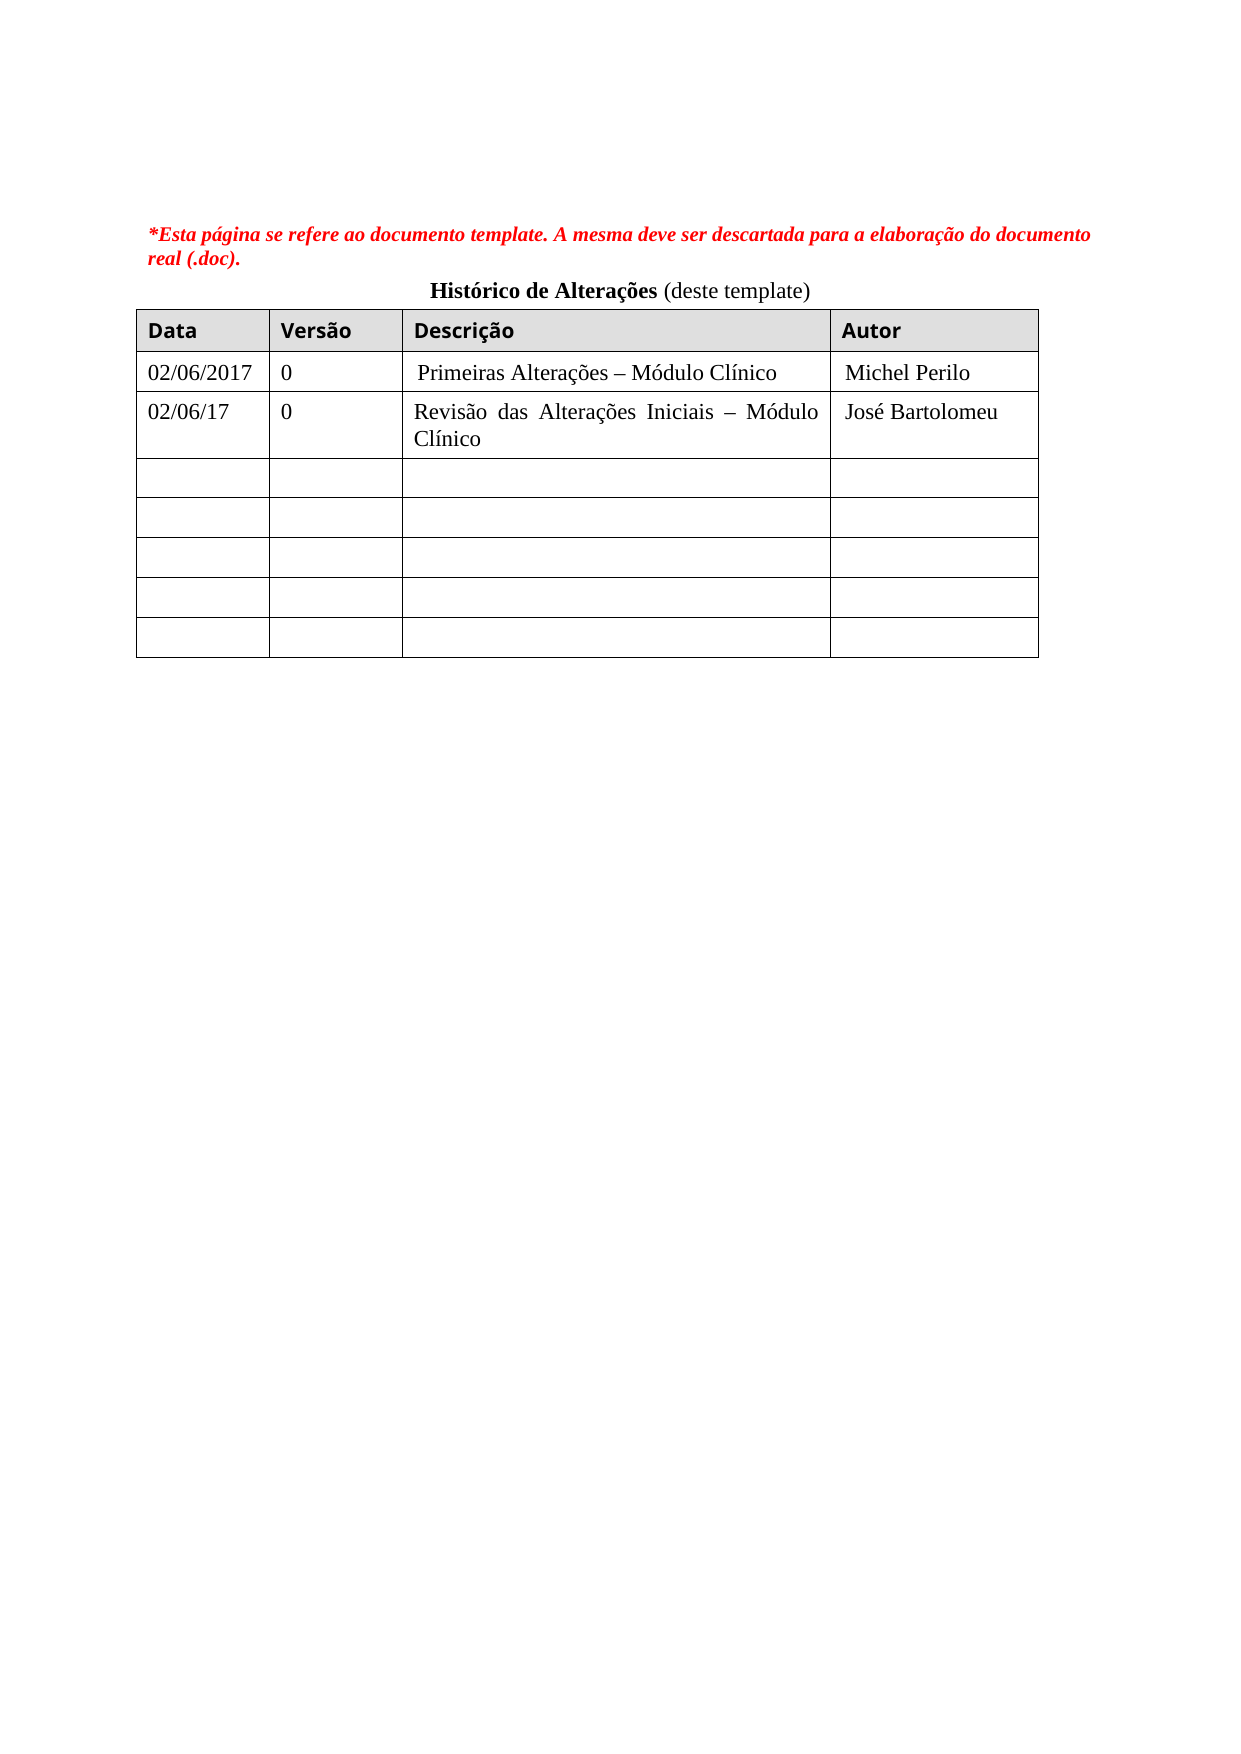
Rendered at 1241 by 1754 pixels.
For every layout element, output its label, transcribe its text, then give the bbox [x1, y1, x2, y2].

table_cell [137, 578, 269, 617]
text Histórico de Alterações (deste template) [148, 277, 1092, 303]
table_cell [831, 538, 1038, 577]
table_header Descrição [403, 310, 830, 351]
table_cell [403, 578, 830, 617]
table_cell Revisão das Alterações Iniciais – Módulo Clínico [403, 392, 830, 457]
table_cell [403, 618, 830, 657]
table_cell [270, 578, 402, 617]
table_header Autor [831, 310, 1038, 351]
table_cell 0 [270, 392, 402, 457]
table_cell Michel Perilo [831, 352, 1038, 391]
table_cell José Bartolomeu [831, 392, 1038, 457]
table_cell [137, 459, 269, 497]
text *Esta página se refere ao documento template. A mesma deve ser descartada para a elaboração do documento real (.doc). [148, 222, 1092, 270]
table_cell [831, 459, 1038, 497]
table_cell Primeiras Alterações – Módulo Clínico [403, 352, 830, 391]
table_header Versão [270, 310, 402, 351]
table_cell [270, 459, 402, 497]
table_cell [137, 498, 269, 537]
table_cell [270, 618, 402, 657]
table_cell [831, 618, 1038, 657]
table_cell [403, 538, 830, 577]
table_cell 02/06/2017 [137, 352, 269, 391]
table_cell [831, 498, 1038, 537]
table_cell [137, 618, 269, 657]
table_cell [831, 578, 1038, 617]
table_cell [137, 538, 269, 577]
table_cell [270, 538, 402, 577]
table_cell [270, 498, 402, 537]
table_cell [403, 498, 830, 537]
table_cell [403, 459, 830, 497]
table_header Data [137, 310, 269, 351]
table_cell 0 [270, 352, 402, 391]
table_cell 02/06/17 [137, 392, 269, 457]
